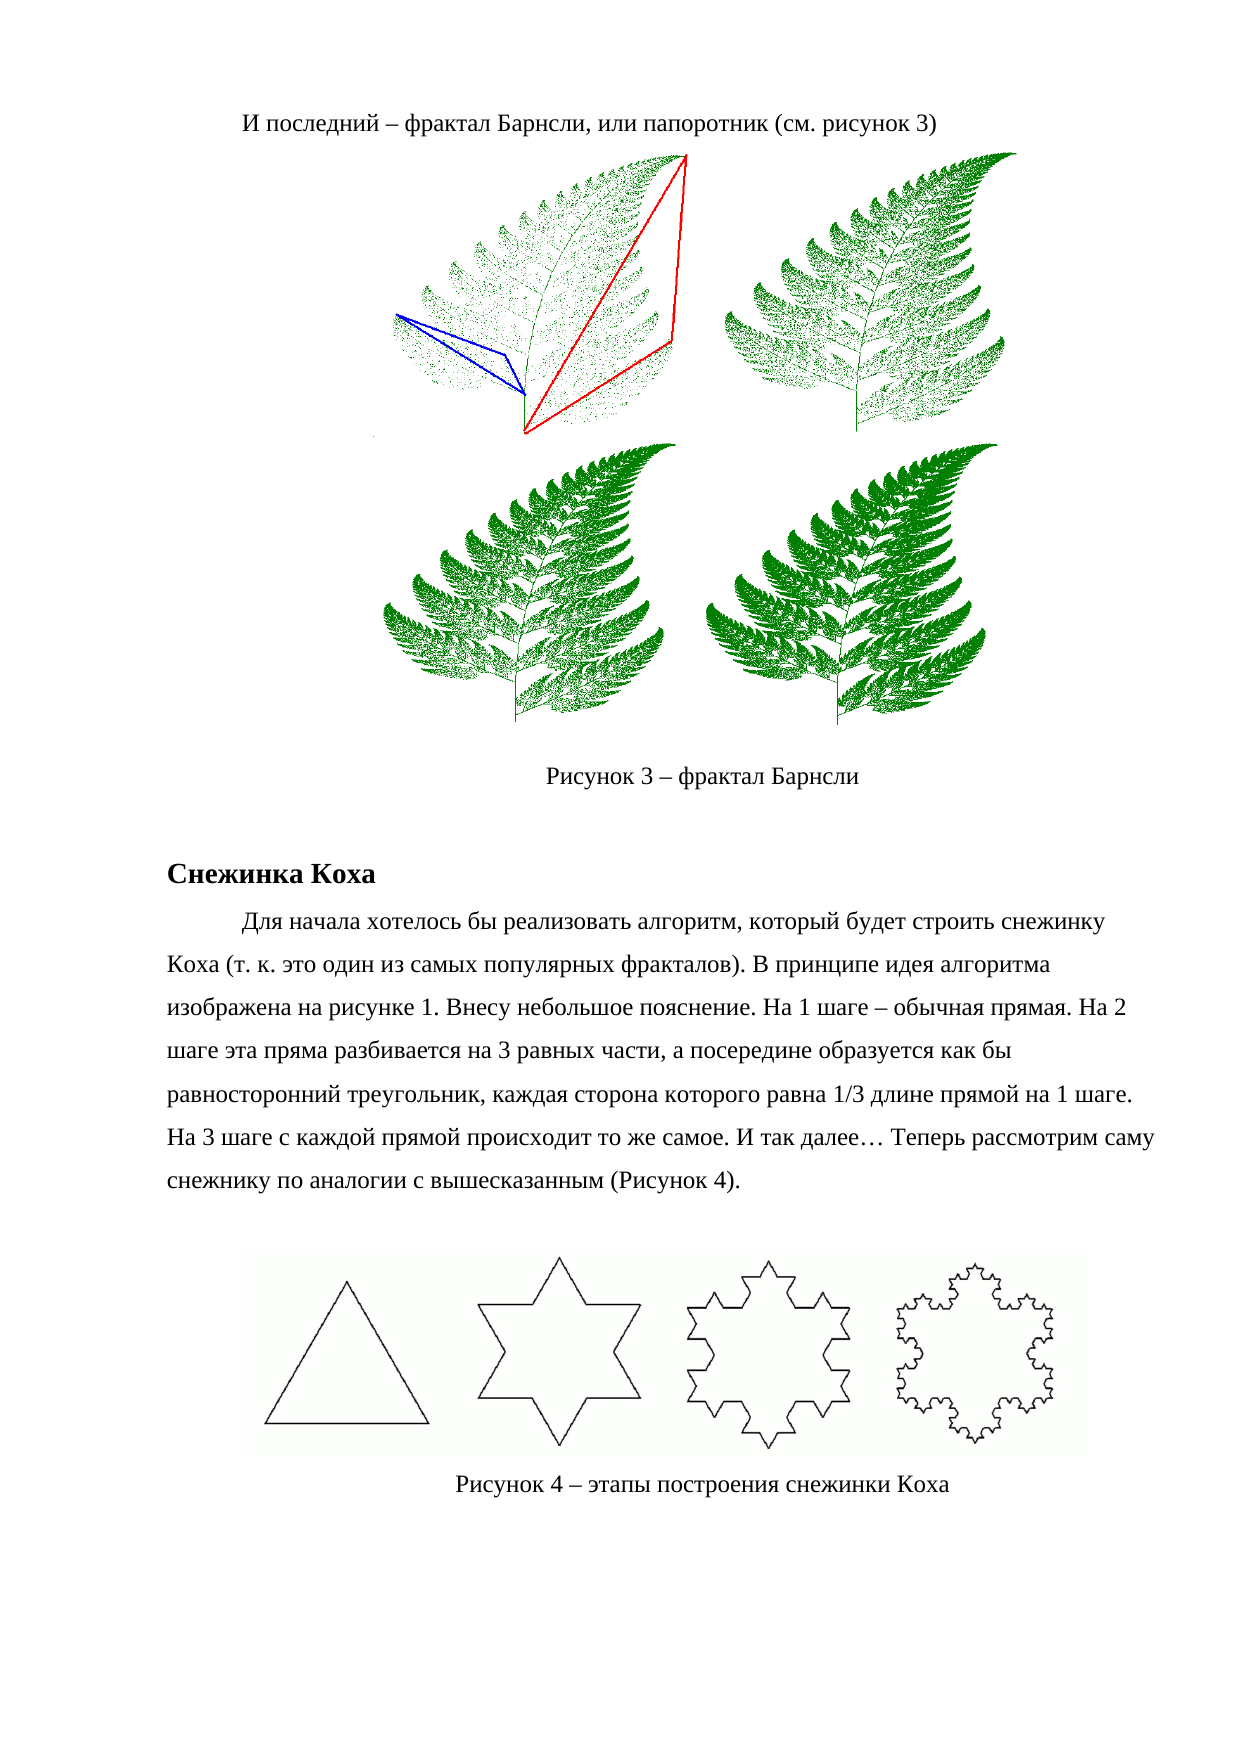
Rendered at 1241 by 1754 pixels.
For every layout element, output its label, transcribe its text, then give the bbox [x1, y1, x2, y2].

text Для начала хотелось бы реализовать алгоритм, который будет строить снежинку Коха (т. к. это один из самых популярных фракталов). В принципе идея алгоритма изображена на рисунке 1. Внесу небольшое пояснение. На 1 шаге – обычная прямая. На 2 шаге эта пряма разбивается на 3 равных части, а посередине образуется как бы равносторонний треугольник, каждая сторона которого равна 1/3 длине прямой на 1 шаге. На 3 шаге с каждой прямой происходит то же самое. И так далее… Теперь рассмотрим саму снежнику по аналогии с вышесказанным (Рисунок 4). [167, 906, 1163, 1194]
text И последний – фрактал Барнсли, или папоротник (см. рисунок 3) [167, 108, 1163, 137]
picture [241, 1251, 1090, 1457]
picture [367, 137, 1038, 735]
text Рисунок 3 – фрактал Барнсли [167, 761, 1163, 790]
text Рисунок 4 – этапы построения снежинки Коха [167, 1469, 1163, 1498]
text Снежинка Коха [167, 856, 1163, 889]
